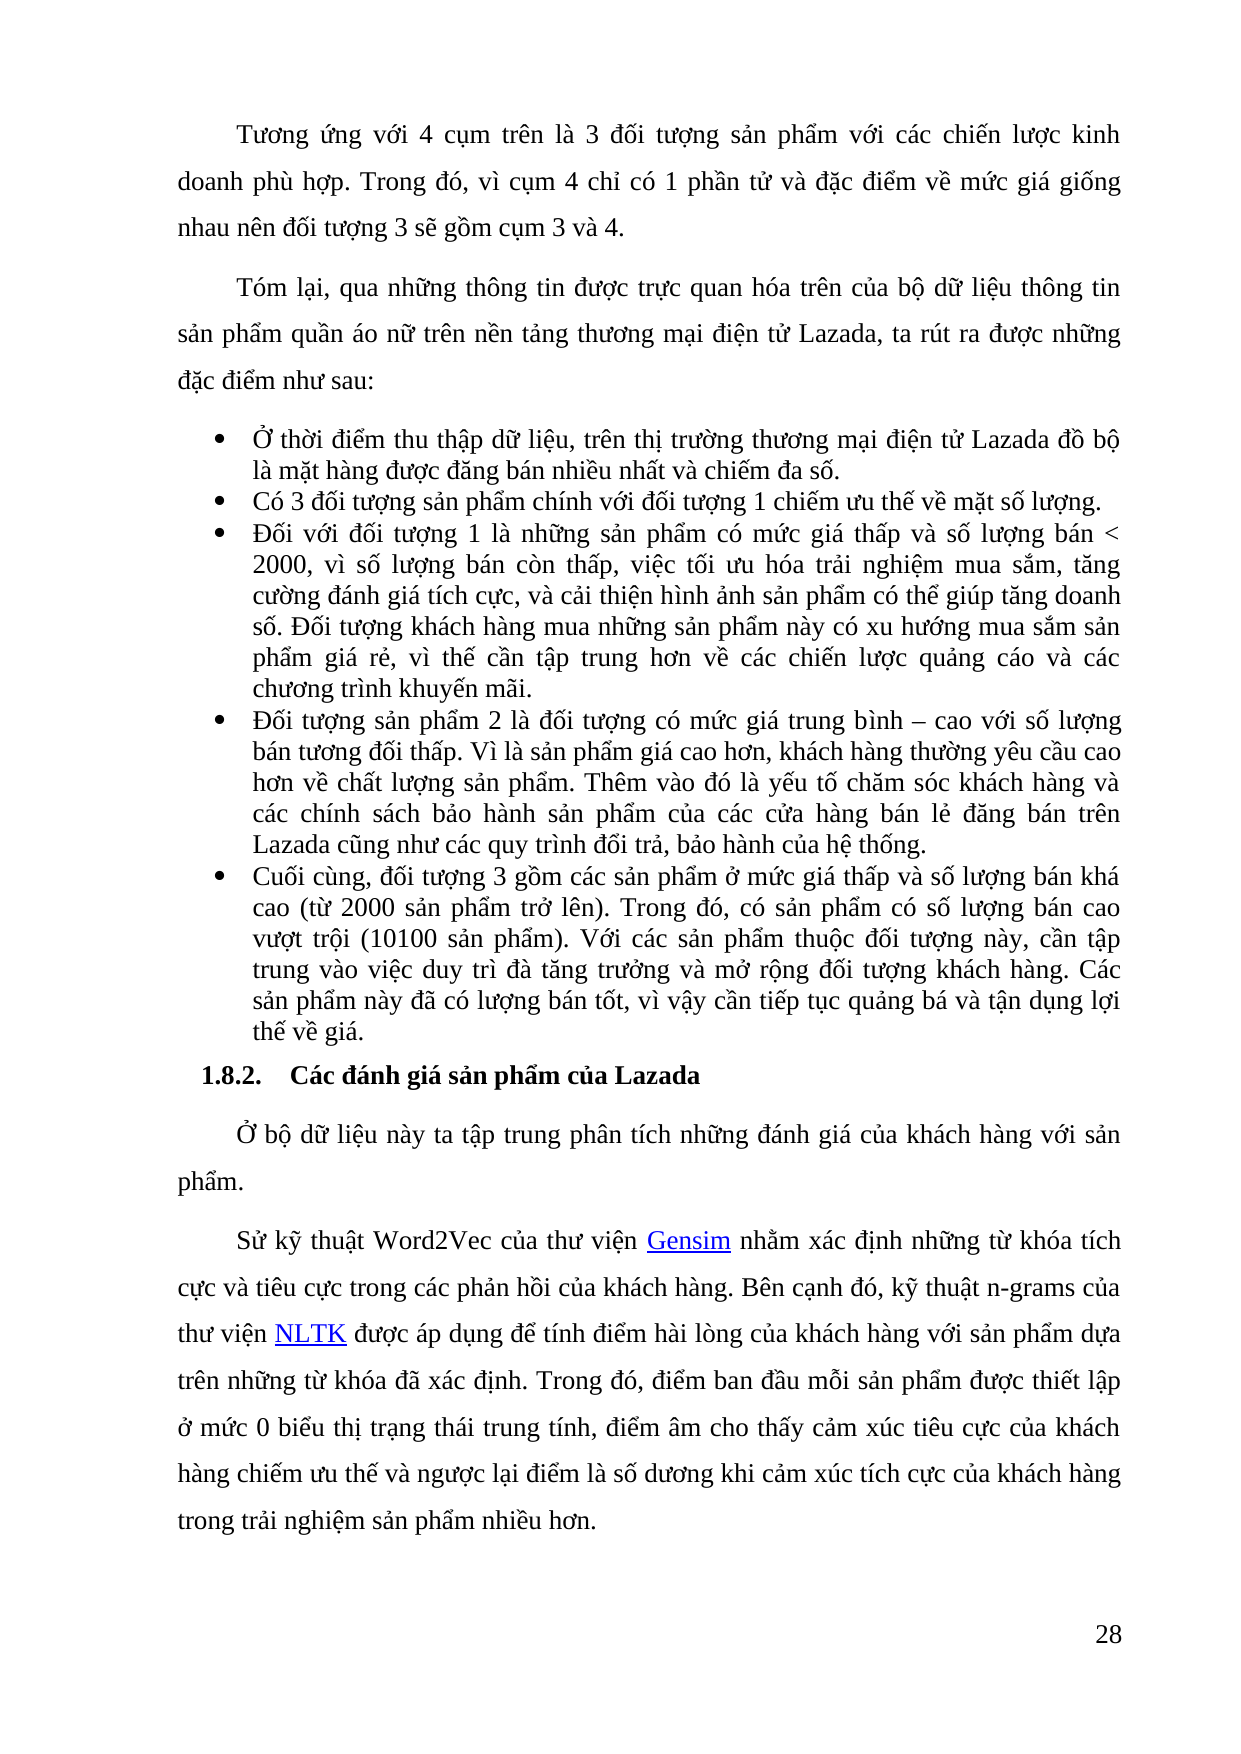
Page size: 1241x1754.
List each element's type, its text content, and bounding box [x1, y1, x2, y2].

list Đối tượng sản phẩm 2 là đối tượng có mức giá trung bình – cao với số lượng bán tương đối thấp. Vì là sản phẩm giá cao hơn, khách hàng thường yêu cầu cao hơn về chất lượng sản phẩm. Thêm vào đó là yếu tố chăm sóc khách hàng và các chính sách bảo hành sản phẩm của các cửa hàng bán lẻ đăng bán trên Lazada cũng như các quy trình đổi trả, bảo hành của hệ thống. [215, 704, 1122, 859]
list Có 3 đối tượng sản phẩm chính với đối tượng 1 chiếm ưu thế về mặt số lượng. [215, 486, 1122, 517]
list Ở thời điểm thu thập dữ liệu, trên thị trường thương mại điện tử Lazada đồ bộ là mặt hàng được đăng bán nhiều nhất và chiếm đa số. [215, 423, 1122, 486]
text Sử kỹ thuật Word2Vec của thư viện Gensim nhằm xác định những từ khóa tích cực và tiêu cực trong các phản hồi của khách hàng. Bên cạnh đó, kỹ thuật n-grams của thư viện NLTK được áp dụng để tính điểm hài lòng của khách hàng với sản phẩm dựa trên những từ khóa đã xác định. Trong đó, điểm ban đầu mỗi sản phẩm được thiết lập ở mức 0 biểu thị trạng thái trung tính, điểm âm cho thấy cảm xúc tiêu cực của khách hàng chiếm ưu thế và ngược lại điểm là số dương khi cảm xúc tích cực của khách hàng trong trải nghiệm sản phẩm nhiều hơn. [177, 1224, 1122, 1535]
list Cuối cùng, đối tượng 3 gồm các sản phẩm ở mức giá thấp và số lượng bán khá cao (từ 2000 sản phẩm trở lên). Trong đó, có sản phẩm có số lượng bán cao vượt trội (10100 sản phẩm). Với các sản phẩm thuộc đối tượng này, cần tập trung vào việc duy trì đà tăng trưởng và mở rộng đối tượng khách hàng. Các sản phẩm này đã có lượng bán tốt, vì vậy cần tiếp tục quảng bá và tận dụng lợi thế về giá. [215, 859, 1122, 1047]
list Đối với đối tượng 1 là những sản phẩm có mức giá thấp và số lượng bán < 2000, vì số lượng bán còn thấp, việc tối ưu hóa trải nghiệm mua sắm, tăng cường đánh giá tích cực, và cải thiện hình ảnh sản phẩm có thể giúp tăng doanh số. Đối tượng khách hàng mua những sản phẩm này có xu hướng mua sắm sản phẩm giá rẻ, vì thế cần tập trung hơn về các chiến lược quảng cáo và các chương trình khuyến mãi. [215, 517, 1122, 704]
subtitle Các đánh giá sản phẩm của Lazada [201, 1059, 1122, 1090]
text Ở bộ dữ liệu này ta tập trung phân tích những đánh giá của khách hàng với sản phẩm. [177, 1118, 1122, 1196]
text Tóm lại, qua những thông tin được trực quan hóa trên của bộ dữ liệu thông tin sản phẩm quần áo nữ trên nền tảng thương mại điện tử Lazada, ta rút ra được những đặc điểm như sau: [177, 271, 1122, 395]
text Tương ứng với 4 cụm trên là 3 đối tượng sản phẩm với các chiến lược kinh doanh phù hợp. Trong đó, vì cụm 4 chỉ có 1 phần tử và đặc điểm về mức giá giống nhau nên đối tượng 3 sẽ gồm cụm 3 và 4. [177, 118, 1122, 243]
